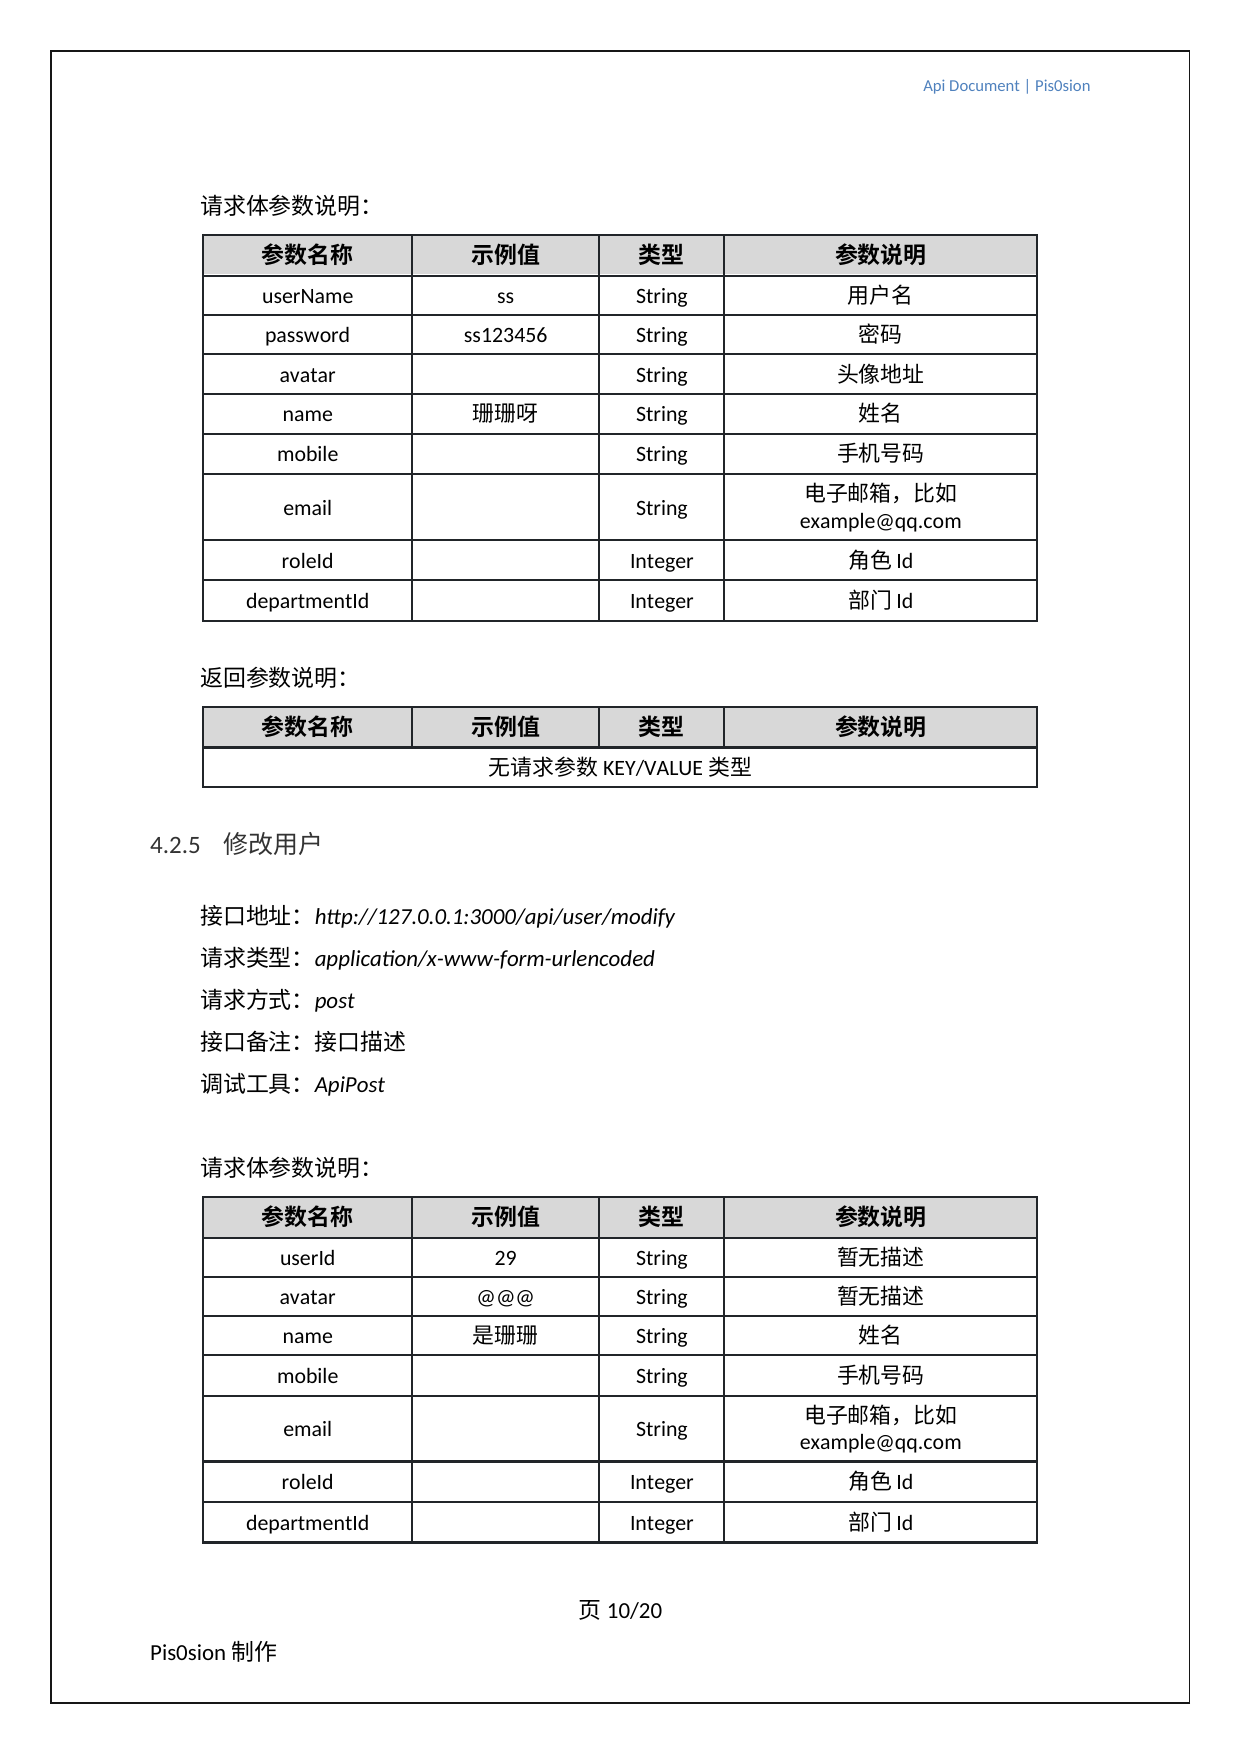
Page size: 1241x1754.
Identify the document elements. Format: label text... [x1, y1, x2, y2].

table_cell 部门Id [725, 1503, 1036, 1541]
table_header 示例值 [413, 236, 598, 274]
table_cell 29 [413, 1239, 598, 1276]
table_cell [413, 1356, 598, 1394]
text 接口备注：接口描述 [200, 1028, 1090, 1056]
table_cell 头像地址 [725, 355, 1036, 393]
table_cell departmentId [204, 581, 411, 620]
table_cell 角色Id [725, 1463, 1036, 1501]
table_cell [413, 355, 598, 393]
table_cell 姓名 [725, 1317, 1036, 1354]
table_cell Integer [600, 541, 723, 579]
table_cell [413, 1397, 598, 1460]
table_header 示例值 [413, 708, 598, 746]
table_cell String [600, 1239, 723, 1276]
table_cell userId [204, 1239, 411, 1276]
table_cell 用户名 [725, 277, 1036, 314]
table_cell 手机号码 [725, 1356, 1036, 1394]
table_cell String [600, 1356, 723, 1394]
table_cell password [204, 316, 411, 353]
table_header 参数说明 [725, 1198, 1036, 1237]
table_cell email [204, 1397, 411, 1460]
table_cell Integer [600, 1463, 723, 1501]
text 调试工具：ApiPost [200, 1070, 1090, 1098]
table_header 参数名称 [204, 708, 411, 746]
table_cell String [600, 435, 723, 473]
table_cell 电子邮箱，比如 example@qq.com [725, 475, 1036, 539]
table_cell ss123456 [413, 316, 598, 353]
table_cell [413, 435, 598, 473]
table_cell 部门Id [725, 581, 1036, 620]
subtitle 修改用户 [150, 830, 1090, 860]
table_cell Integer [600, 581, 723, 620]
table_header 类型 [600, 708, 723, 746]
table_cell 暂无描述 [725, 1278, 1036, 1315]
table_cell avatar [204, 1278, 411, 1315]
table_cell name [204, 395, 411, 432]
table_cell Integer [600, 1503, 723, 1541]
table_cell 珊珊呀 [413, 395, 598, 432]
table_cell String [600, 1397, 723, 1460]
table_cell roleId [204, 1463, 411, 1501]
table_cell [413, 581, 598, 620]
table_cell mobile [204, 1356, 411, 1394]
table_cell 是珊珊 [413, 1317, 598, 1354]
table_cell [413, 475, 598, 539]
table_cell [413, 541, 598, 579]
table_header 参数名称 [204, 1198, 411, 1237]
table_cell 密码 [725, 316, 1036, 353]
table_header 参数说明 [725, 236, 1036, 274]
table_header 参数说明 [725, 708, 1036, 746]
table_cell [413, 1463, 598, 1501]
table_cell userName [204, 277, 411, 314]
table_cell mobile [204, 435, 411, 473]
table_cell 手机号码 [725, 435, 1036, 473]
table_cell 暂无描述 [725, 1239, 1036, 1276]
table_cell 姓名 [725, 395, 1036, 432]
table_cell 电子邮箱，比如 example@qq.com [725, 1397, 1036, 1460]
table_cell 角色Id [725, 541, 1036, 579]
table_header 类型 [600, 1198, 723, 1237]
text 请求方式：post [200, 986, 1090, 1014]
table_cell [413, 1503, 598, 1541]
table_cell 无请求参数 KEY/VALUE 类型 [204, 749, 1036, 786]
table_cell departmentId [204, 1503, 411, 1541]
table_cell String [600, 1278, 723, 1315]
table_cell String [600, 277, 723, 314]
table_cell @@@ [413, 1278, 598, 1315]
table_header 参数名称 [204, 236, 411, 274]
table_cell avatar [204, 355, 411, 393]
text 请求类型：application/x-www-form-urlencoded [200, 944, 1090, 972]
text 接口地址：http://127.0.0.1:3000/api/user/modify [200, 902, 1090, 930]
table_cell String [600, 316, 723, 353]
table_cell ss [413, 277, 598, 314]
table_cell roleId [204, 541, 411, 579]
table_cell String [600, 475, 723, 539]
text 请求体参数说明： [200, 1154, 1090, 1182]
table_cell String [600, 1317, 723, 1354]
text 返回参数说明： [200, 664, 1090, 692]
table_header 类型 [600, 236, 723, 274]
table_header 示例值 [413, 1198, 598, 1237]
table_cell name [204, 1317, 411, 1354]
table_cell email [204, 475, 411, 539]
text 请求体参数说明： [200, 192, 1090, 220]
table_cell String [600, 355, 723, 393]
table_cell String [600, 395, 723, 432]
